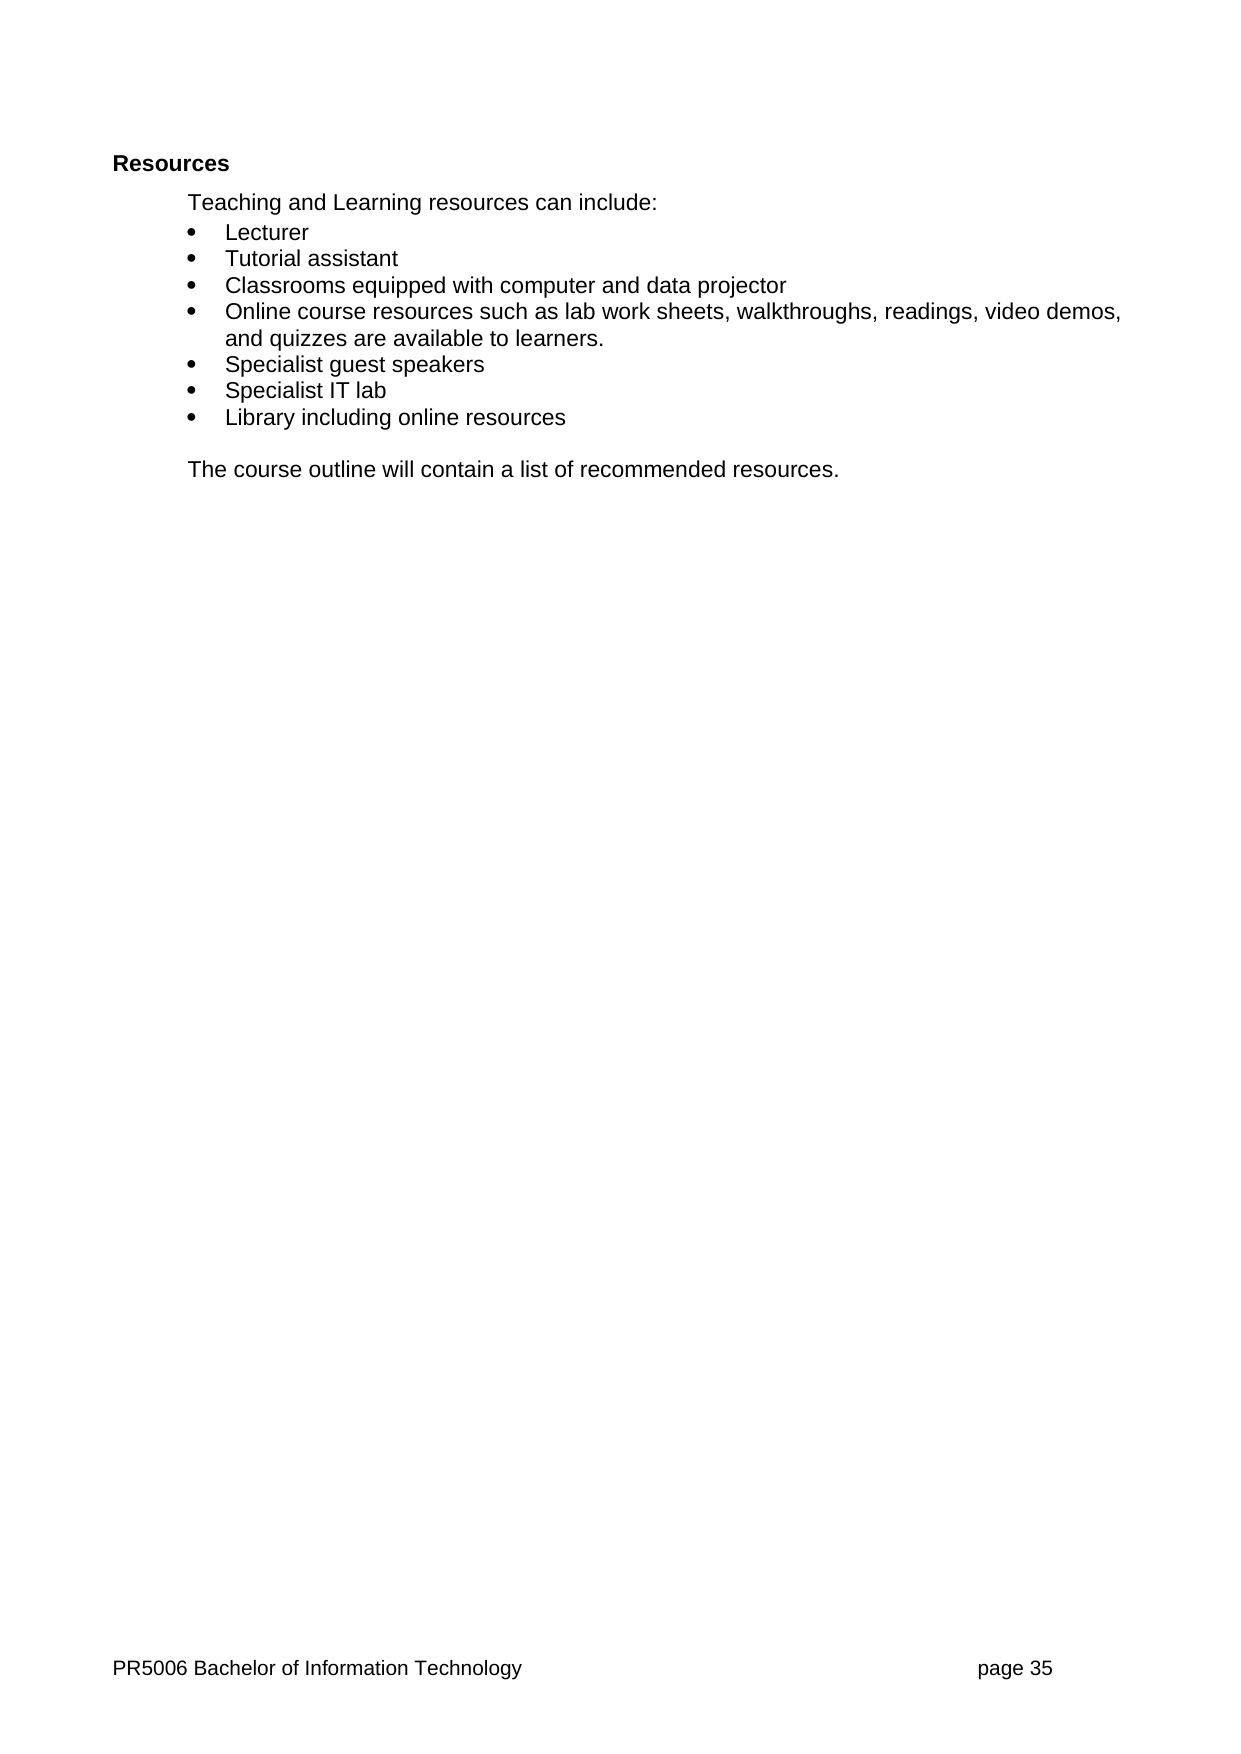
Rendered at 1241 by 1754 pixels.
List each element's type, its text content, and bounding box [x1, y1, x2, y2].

text Resources [112, 150, 1128, 176]
subtitle Specialist IT lab [187, 377, 1128, 403]
subtitle Tutorial assistant [187, 245, 1128, 272]
text Teaching and Learning resources can include: [187, 189, 1128, 215]
text The course outline will contain a list of recommended resources. [187, 456, 1128, 483]
subtitle Library including online resources [187, 403, 1128, 430]
subtitle Lecturer [187, 219, 1128, 245]
subtitle Specialist guest speakers [187, 351, 1128, 377]
subtitle Online course resources such as lab work sheets, walkthroughs, readings, video demos, and quizzes are available to learners. [187, 298, 1128, 351]
subtitle Classrooms equipped with computer and data projector [187, 272, 1128, 298]
